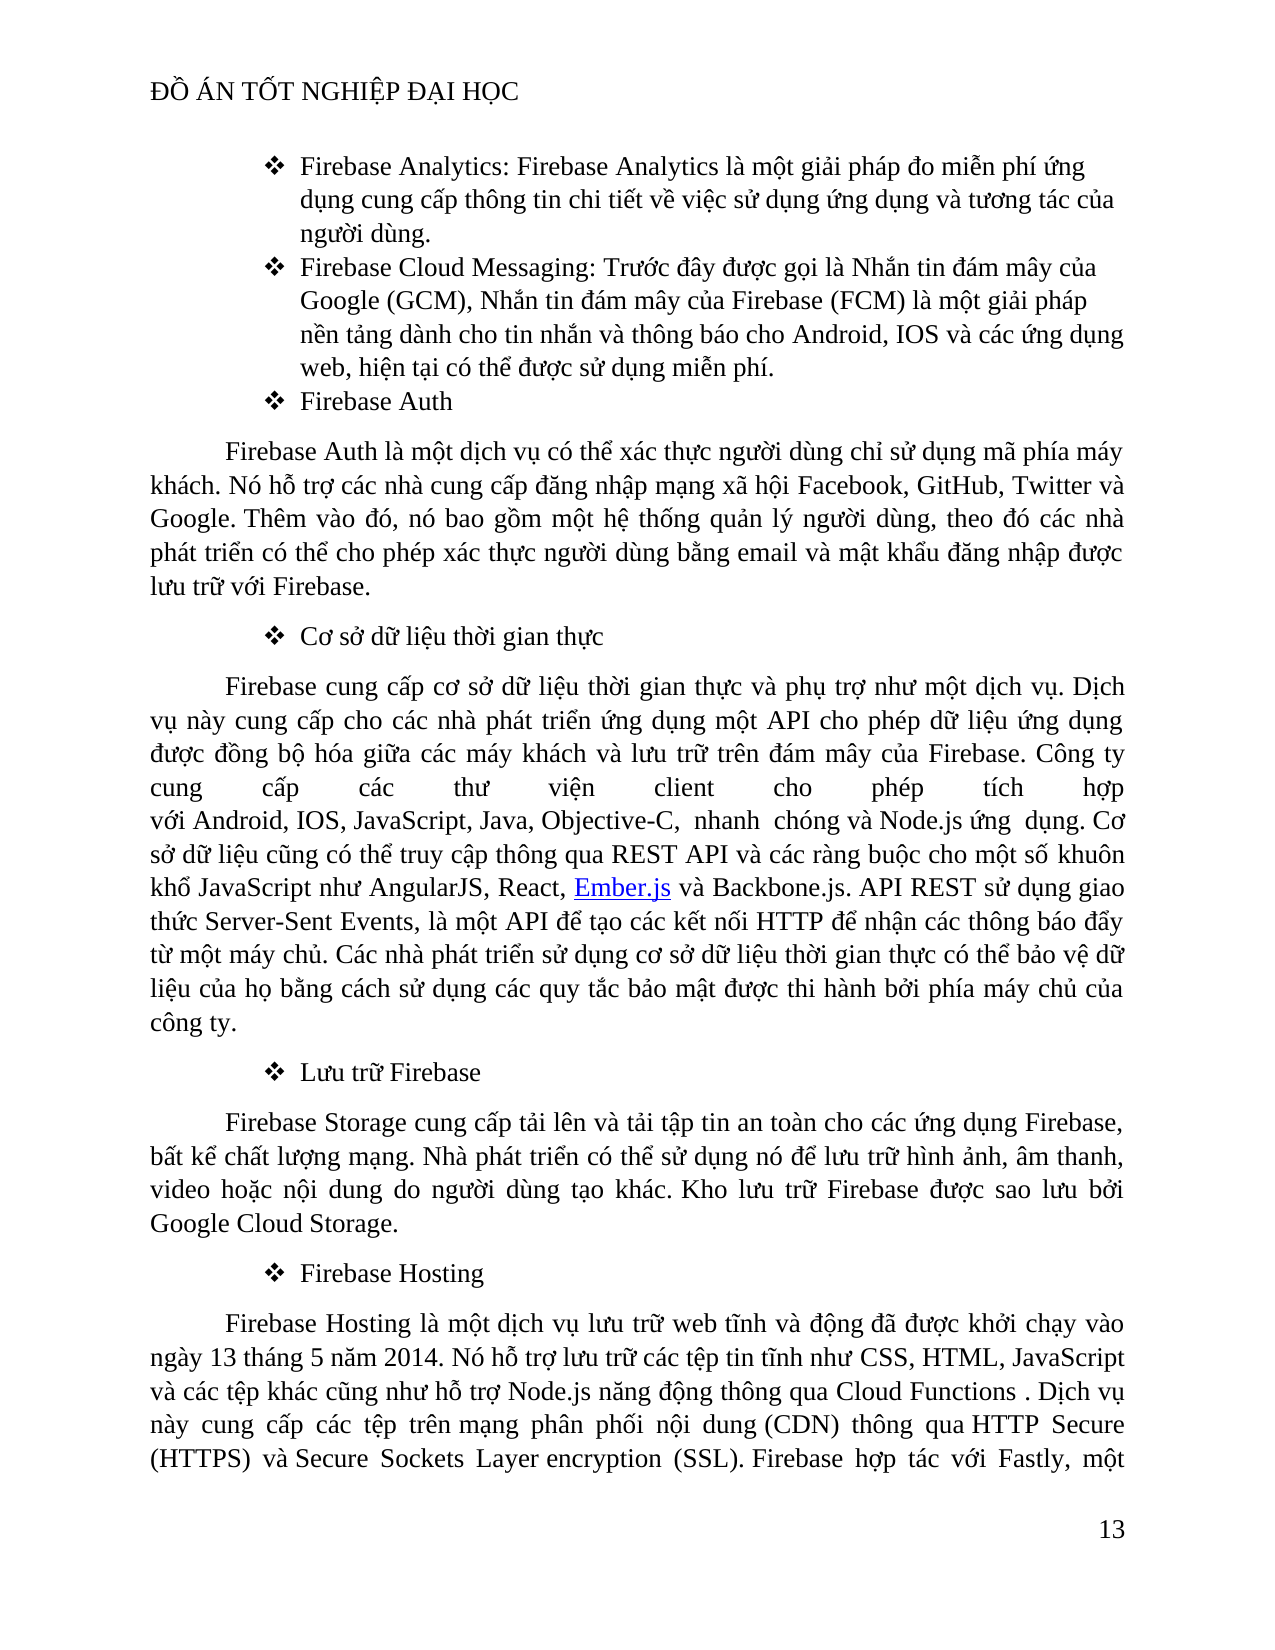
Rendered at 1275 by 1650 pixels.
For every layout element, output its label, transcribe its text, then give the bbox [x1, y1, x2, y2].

list Cơ sở dữ liệu thời gian thực [262, 620, 1125, 651]
text Firebase Storage cung cấp tải lên và tải tập tin an toàn cho các ứng dụng Firebase, bất kể chất lượng mạng. Nhà phát triển có thể sử dụng nó để lưu trữ hình ảnh, âm thanh, video hoặc nội dung do người dùng tạo khác. Kho lưu trữ Firebase được sao lưu bởi Google Cloud Storage. [150, 1106, 1125, 1238]
list Firebase Hosting [262, 1257, 1125, 1288]
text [150, 1307, 1125, 1473]
list Firebase Auth [262, 385, 1125, 416]
list Lưu trữ Firebase [262, 1056, 1125, 1087]
list Firebase Analytics: Firebase Analytics là một giải pháp đo miễn phí ứng dụng cung cấp thông tin chi tiết về việc sử dụng ứng dụng và tương tác của người dùng. [262, 150, 1125, 248]
text Firebase cung cấp cơ sở dữ liệu thời gian thực và phụ trợ như một dịch vụ. Dịch vụ này cung cấp cho các nhà phát triển ứng dụng một API cho phép dữ liệu ứng dụng được đồng bộ hóa giữa các máy khách và lưu trữ trên đám mây của Firebase. Công ty cung cấp các thư viện client cho phép tích hợp với Android, IOS, JavaScript, Java, Objective-C, nhanh chóng và Node.js ứng dụng. Cơ sở dữ liệu cũng có thể truy cập thông qua REST API và các ràng buộc cho một số khuôn khổ JavaScript như AngularJS, React, Ember.js và Backbone.js. API REST sử dụng giao thức Server-Sent Events, là một API để tạo các kết nối HTTP để nhận các thông báo đẩy từ một máy chủ. Các nhà phát triển sử dụng cơ sở dữ liệu thời gian thực có thể bảo vệ dữ liệu của họ bằng cách sử dụng các quy tắc bảo mật được thi hành bởi phía máy chủ của công ty. [150, 670, 1125, 1037]
text Firebase Auth là một dịch vụ có thể xác thực người dùng chỉ sử dụng mã phía máy khách. Nó hỗ trợ các nhà cung cấp đăng nhập mạng xã hội Facebook, GitHub, Twitter và Google. Thêm vào đó, nó bao gồm một hệ thống quản lý người dùng, theo đó các nhà phát triển có thể cho phép xác thực người dùng bằng email và mật khẩu đăng nhập được lưu trữ với Firebase. [150, 435, 1125, 601]
list Firebase Cloud Messaging: Trước đây được gọi là Nhắn tin đám mây của Google (GCM), Nhắn tin đám mây của Firebase (FCM) là một giải pháp nền tảng dành cho tin nhắn và thông báo cho Android, IOS và các ứng dụng web, hiện tại có thể được sử dụng miễn phí. [262, 251, 1125, 383]
